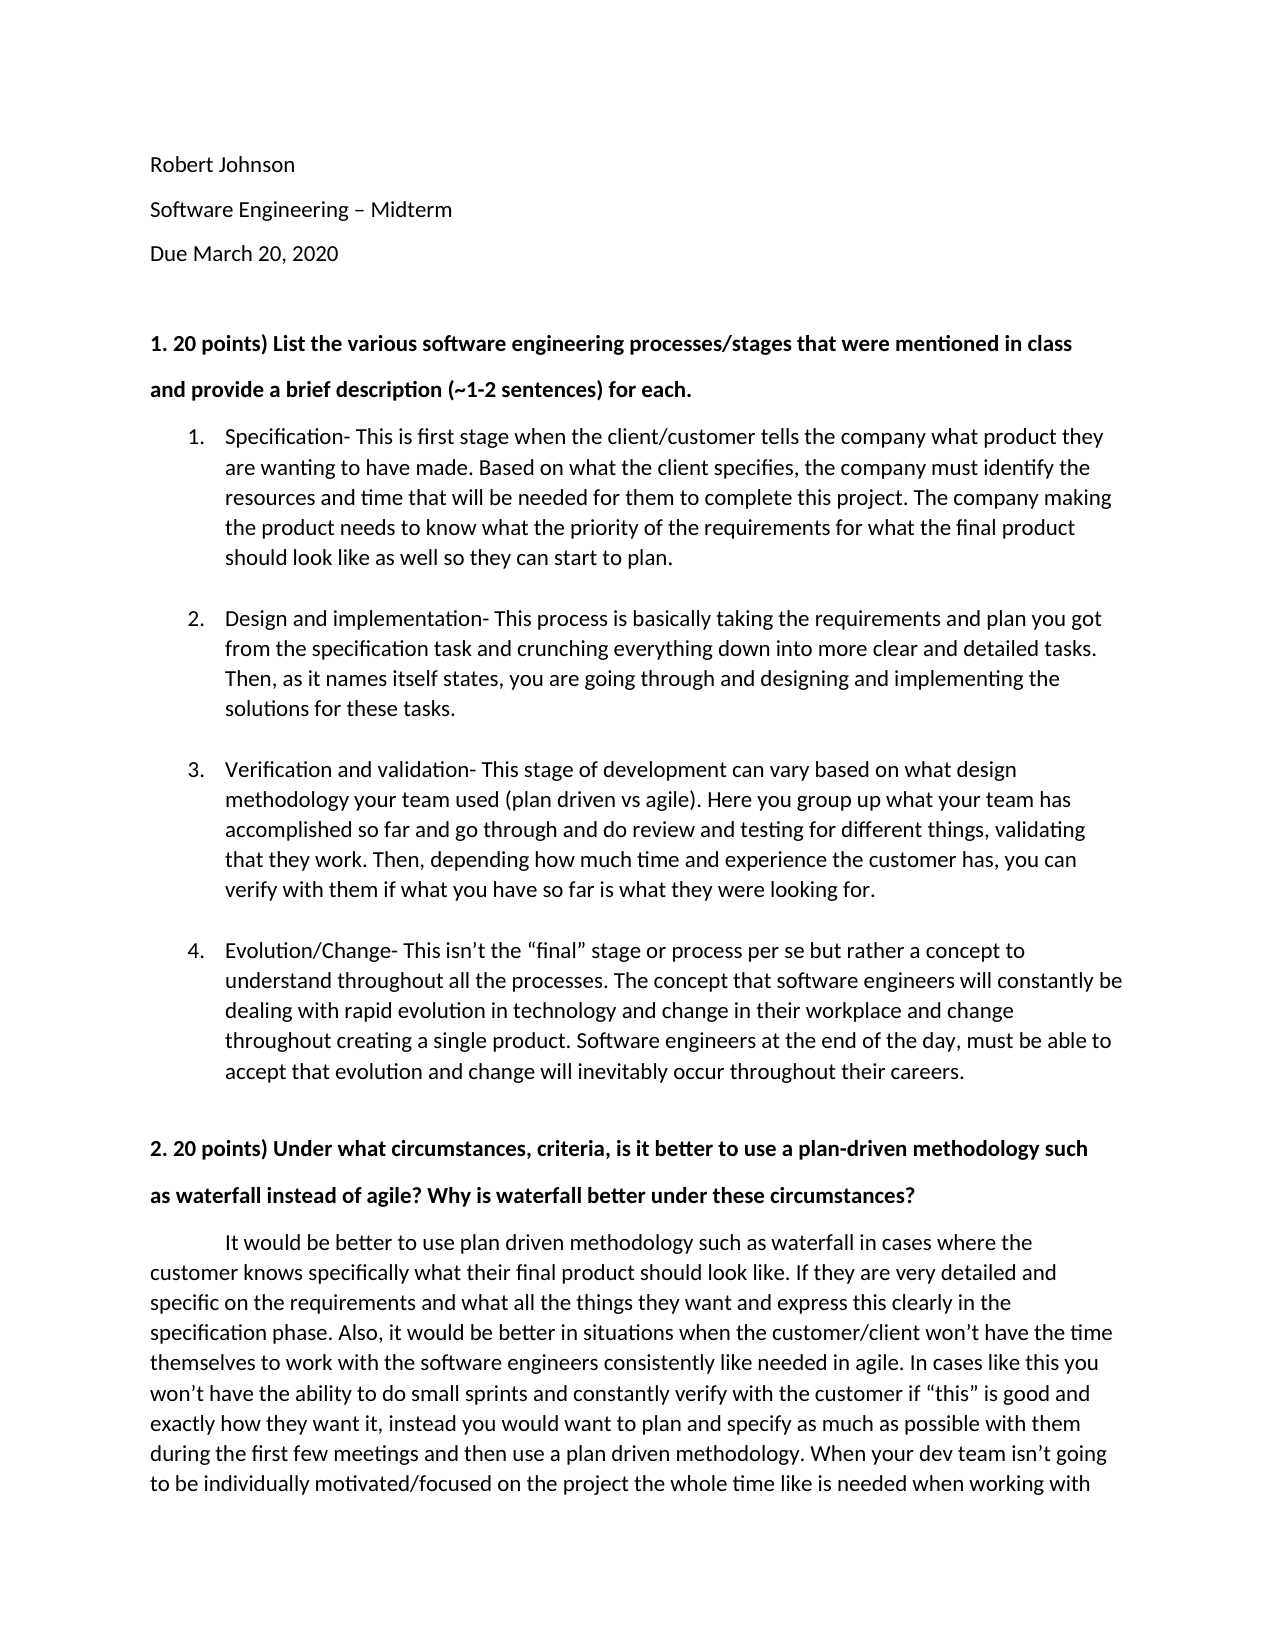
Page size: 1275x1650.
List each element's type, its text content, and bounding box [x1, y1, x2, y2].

text Due March 20, 2020 [150, 239, 1125, 267]
text 2. 20 points) Under what circumstances, criteria, is it better to use a plan-driven methodology such [150, 1134, 1125, 1162]
text Robert Johnson [150, 150, 1125, 178]
text as waterfall instead of agile? Why is waterfall better under these circumstances? [150, 1181, 1125, 1209]
list Design and implementation- This process is basically taking the requirements and plan you got from the specification task and crunching everything down into more clear and detailed tasks. Then, as it names itself states, you are going through and designing and implementing the solutions for these tasks. [187, 604, 1125, 722]
list Evolution/Change- This isn’t the “final” stage or process per se but rather a concept to understand throughout all the processes. The concept that software engineers will constantly be dealing with rapid evolution in technology and change in their workplace and change throughout creating a single product. Software engineers at the end of the day, must be able to accept that evolution and change will inevitably occur throughout their careers. [187, 936, 1125, 1085]
text Software Engineering – Midterm [150, 195, 1125, 223]
text 1. 20 points) List the various software engineering processes/stages that were mentioned in class [150, 329, 1125, 357]
list Specification- This is first stage when the client/customer tells the company what product they are wanting to have made. Based on what the client specifies, the company must identify the resources and time that will be needed for them to complete this project. The company making the product needs to know what the priority of the requirements for what the final product should look like as well so they can start to plan. [187, 422, 1125, 571]
list Verification and validation- This stage of development can vary based on what design methodology your team used (plan driven vs agile). Here you group up what your team has accomplished so far and go through and do review and testing for different things, validating that they work. Then, depending how much time and experience the customer has, you can verify with them if what you have so far is what they were looking for. [187, 755, 1125, 904]
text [150, 1228, 1125, 1497]
text and provide a brief description (~1-2 sentences) for each. [150, 376, 1125, 404]
